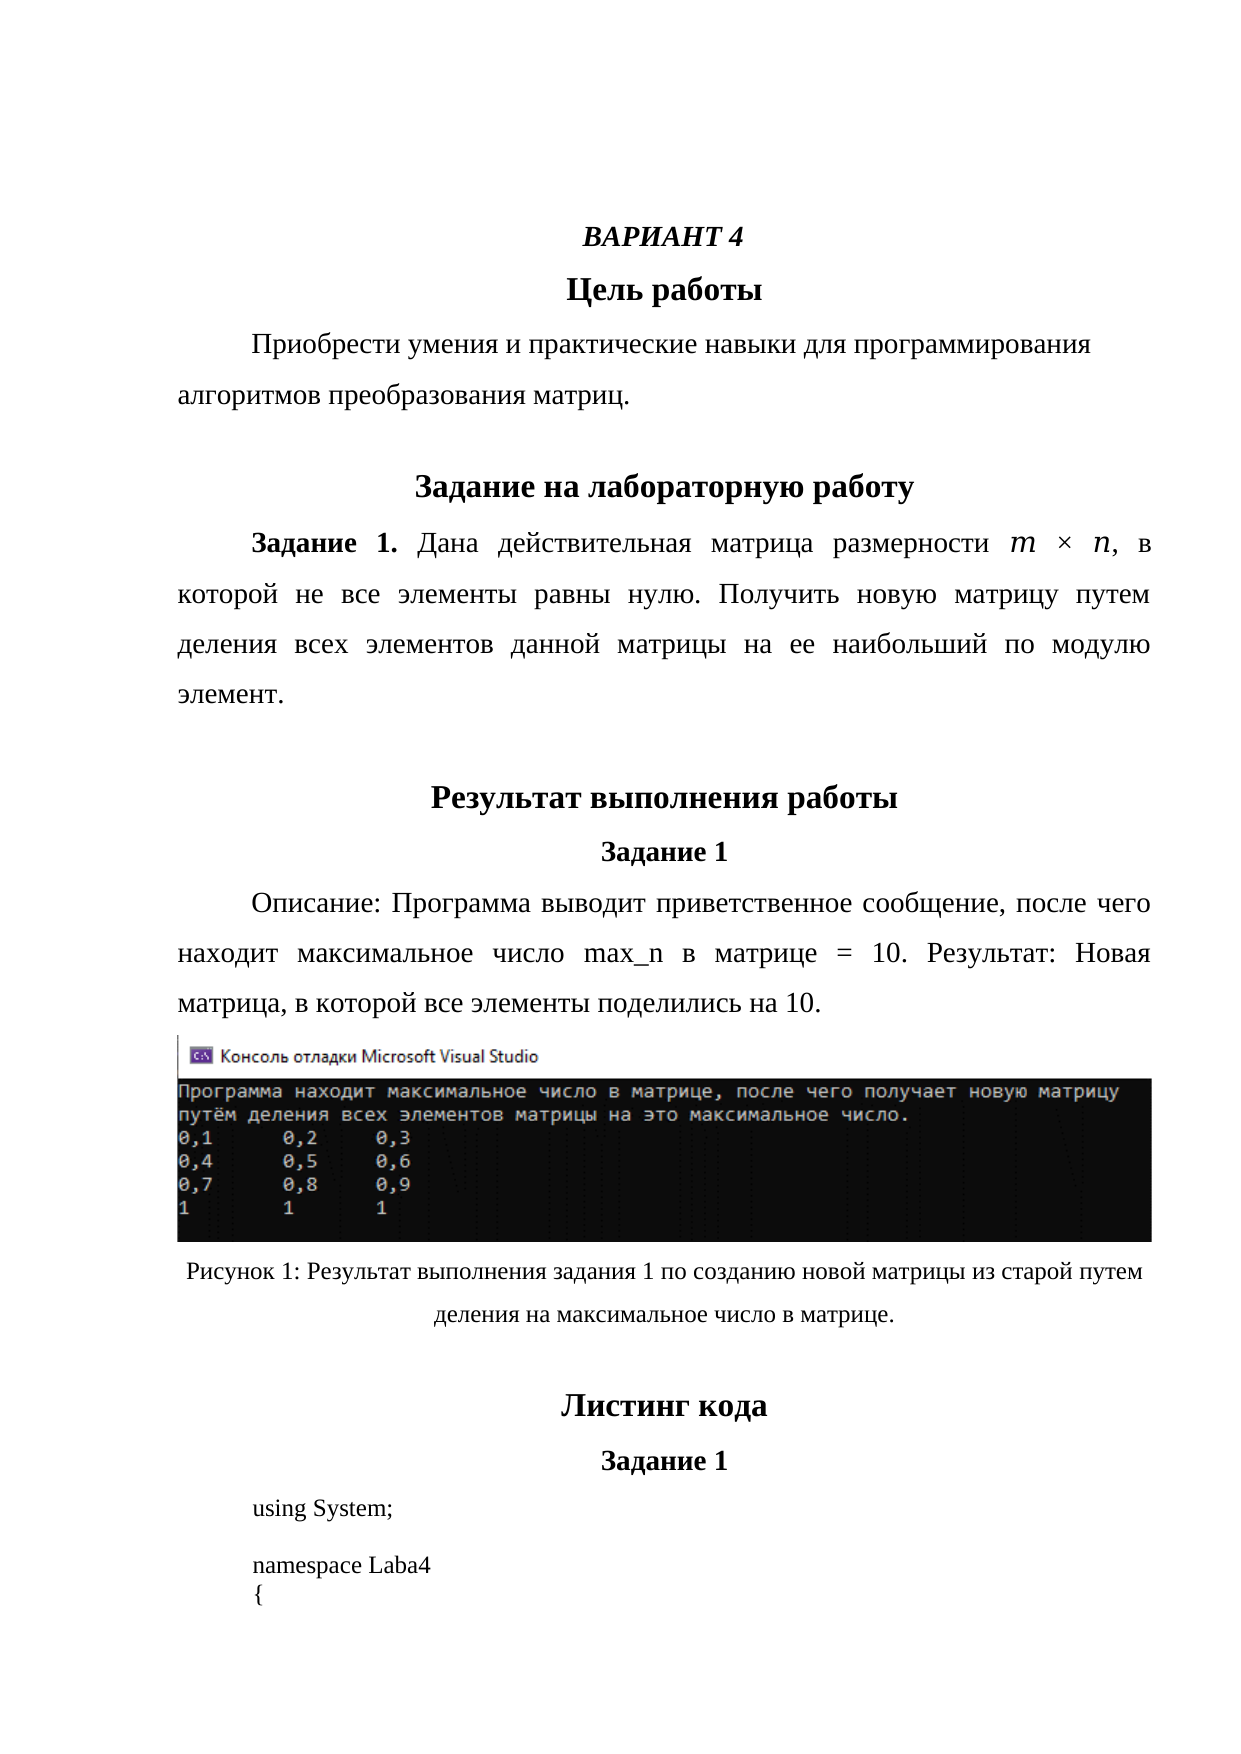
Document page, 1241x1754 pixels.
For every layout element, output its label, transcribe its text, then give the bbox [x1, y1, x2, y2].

list Задание 1 [177, 834, 1152, 868]
list using System; [252, 1493, 1152, 1522]
text Задание на лабораторную работу [177, 466, 1152, 505]
list Рисунок 1: Результат выполнения задания 1 по созданию новой матрицы из старой путем деления на максимальное число в матрице. [177, 1256, 1152, 1328]
list namespace Laba4 [252, 1551, 1152, 1579]
list Описание: Программа выводит приветственное сообщение, после чего находит максимальное число max_n в матрице = 10. Результат: Новая матрица, в которой все элементы поделились на 10. [177, 885, 1152, 1019]
picture [177, 1035, 1152, 1242]
list { [252, 1579, 1152, 1608]
list Листинг кода [177, 1385, 1152, 1424]
text Цель работы [177, 269, 1152, 307]
text Приобрести умения и практические навыки для программирования алгоритмов преобразования матриц. [177, 327, 1152, 452]
list Задание 1 [177, 1443, 1152, 1476]
list Результат выполнения работы [177, 777, 1152, 815]
text Задание 1. Дана действительная матрица размерности 𝑚 × 𝑛, в которой не все элементы равны нулю. Получить новую матрицу путем деления всех элементов данной матрицы на ее наибольший по модулю элемент. [177, 524, 1152, 710]
text ВАРИАНТ 4 [177, 219, 1152, 252]
